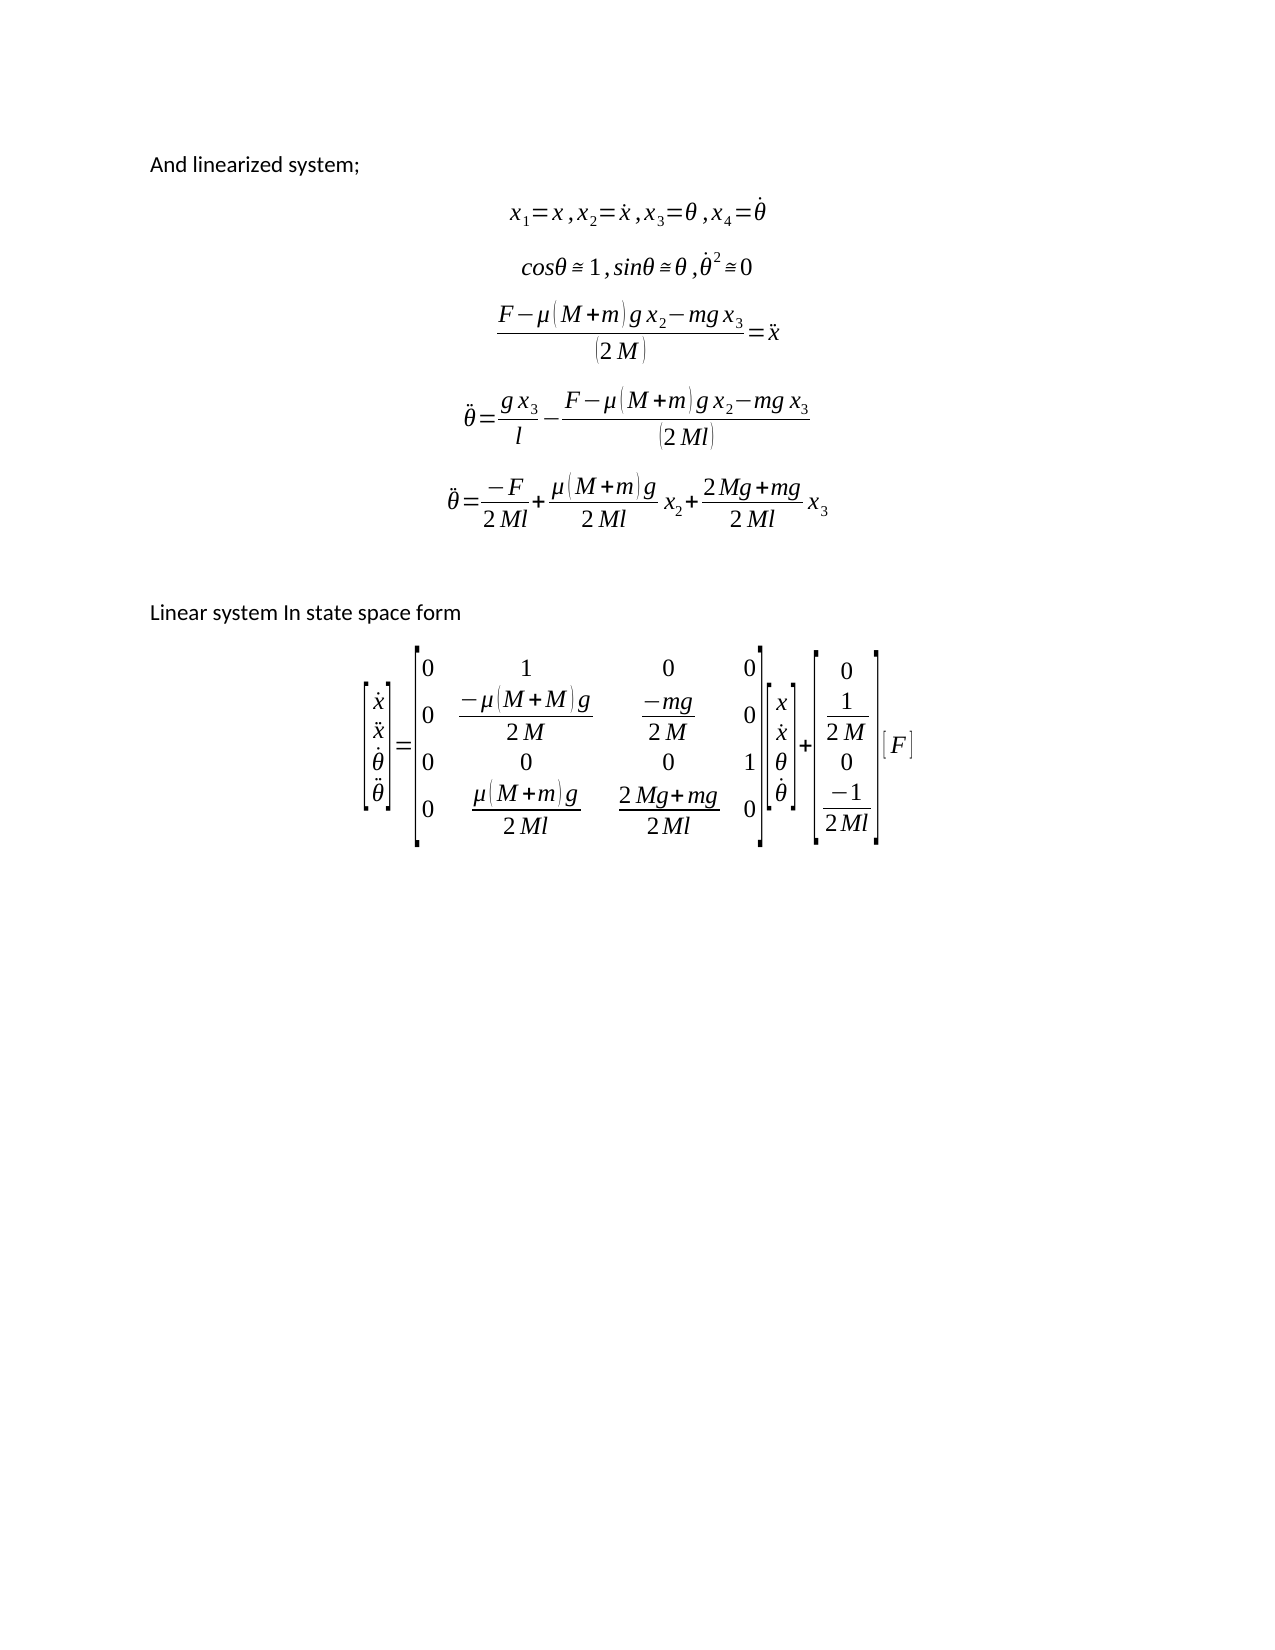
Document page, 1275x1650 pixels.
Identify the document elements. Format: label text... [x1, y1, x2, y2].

text Linear system In state space form [150, 598, 1125, 626]
text And linearized system; [150, 150, 1125, 178]
